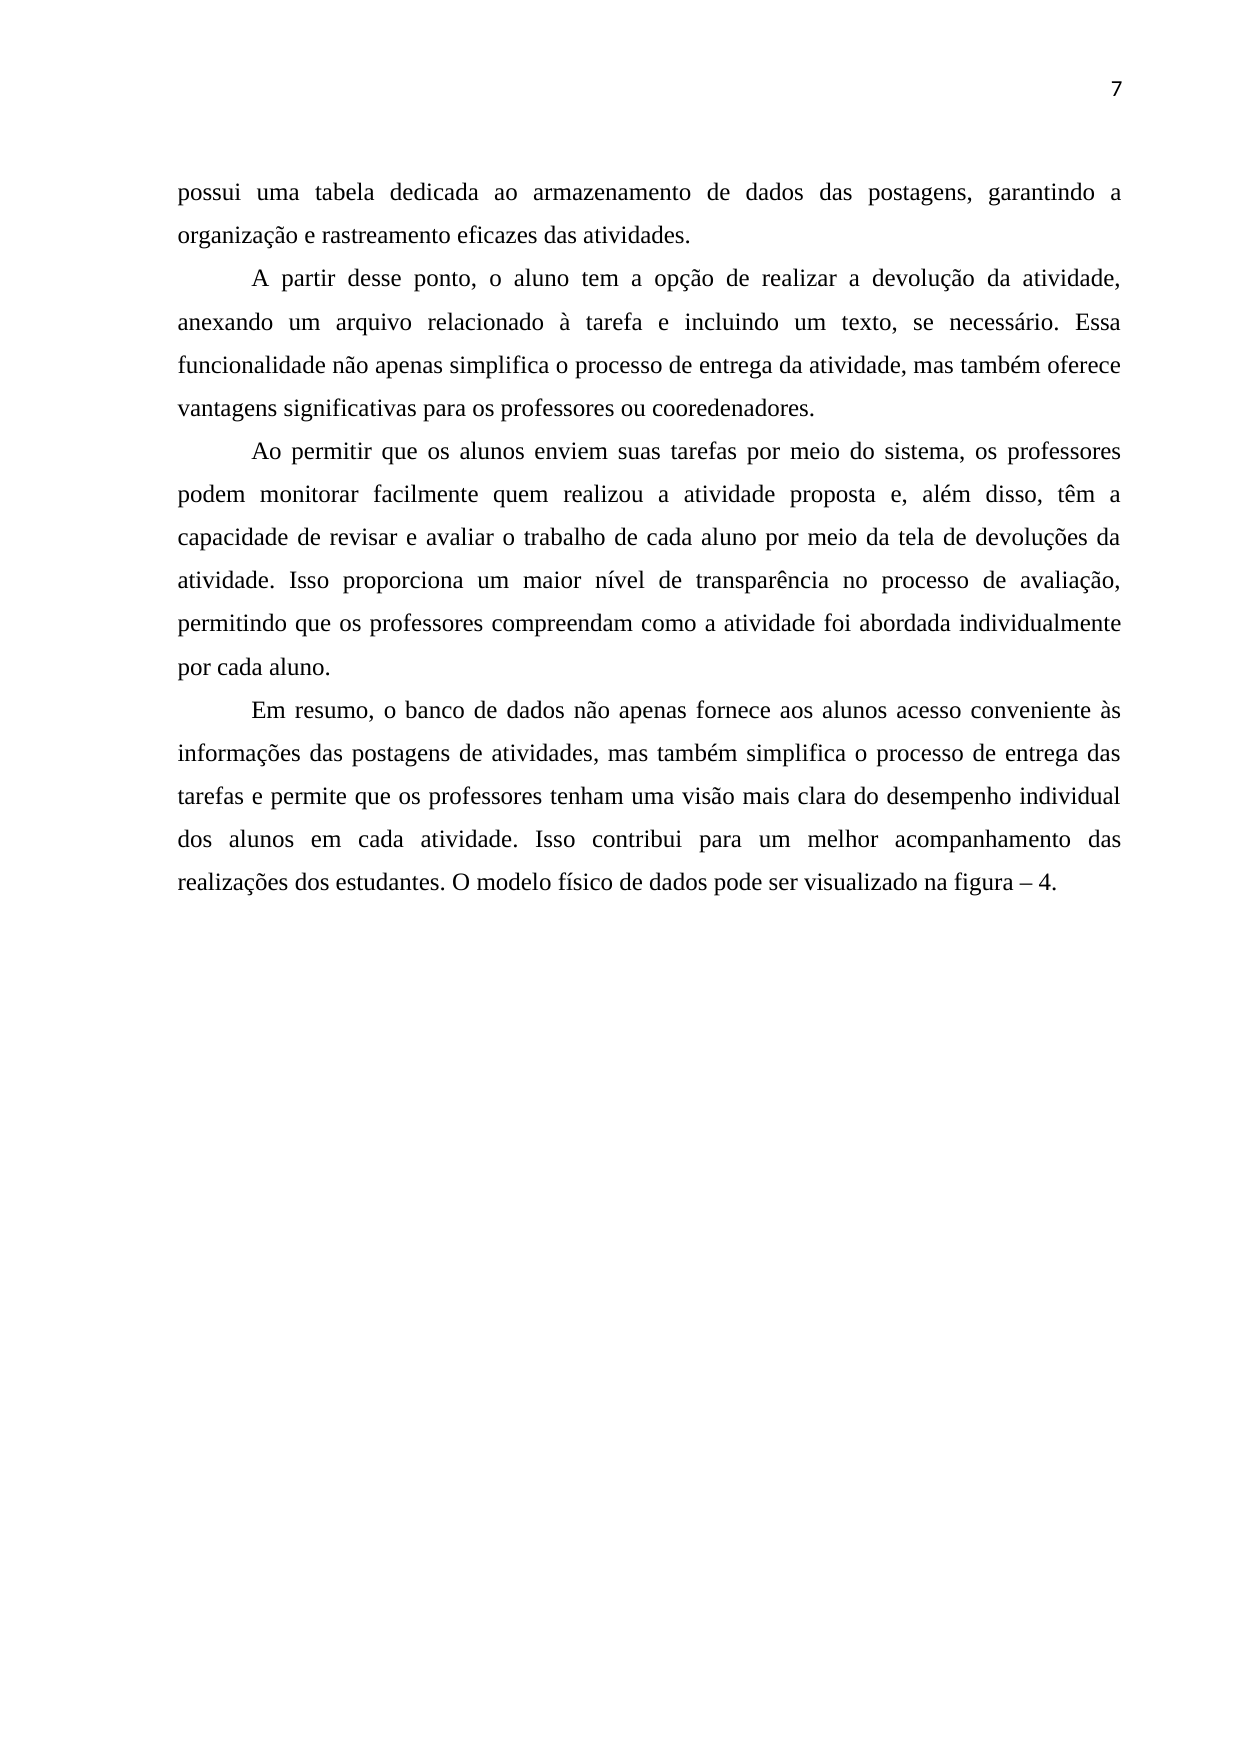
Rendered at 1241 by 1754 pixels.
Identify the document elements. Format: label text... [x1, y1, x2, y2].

text Ao permitir que os alunos enviem suas tarefas por meio do sistema, os professores podem monitorar facilmente quem realizou a atividade proposta e, além disso, têm a capacidade de revisar e avaliar o trabalho de cada aluno por meio da tela de devoluções da atividade. Isso proporciona um maior nível de transparência no processo de avaliação, permitindo que os professores compreendam como a atividade foi abordada individualmente por cada aluno. [177, 436, 1122, 680]
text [177, 177, 1122, 249]
text A partir desse ponto, o aluno tem a opção de realizar a devolução da atividade, anexando um arquivo relacionado à tarefa e incluindo um texto, se necessário. Essa funcionalidade não apenas simplifica o processo de entrega da atividade, mas também oferece vantagens significativas para os professores ou cooredenadores. [177, 263, 1122, 422]
text Em resumo, o banco de dados não apenas fornece aos alunos acesso conveniente às informações das postagens de atividades, mas também simplifica o processo de entrega das tarefas e permite que os professores tenham uma visão mais clara do desempenho individual dos alunos em cada atividade. Isso contribui para um melhor acompanhamento das realizações dos estudantes. O modelo físico de dados pode ser visualizado na figura – 4. [177, 695, 1122, 896]
